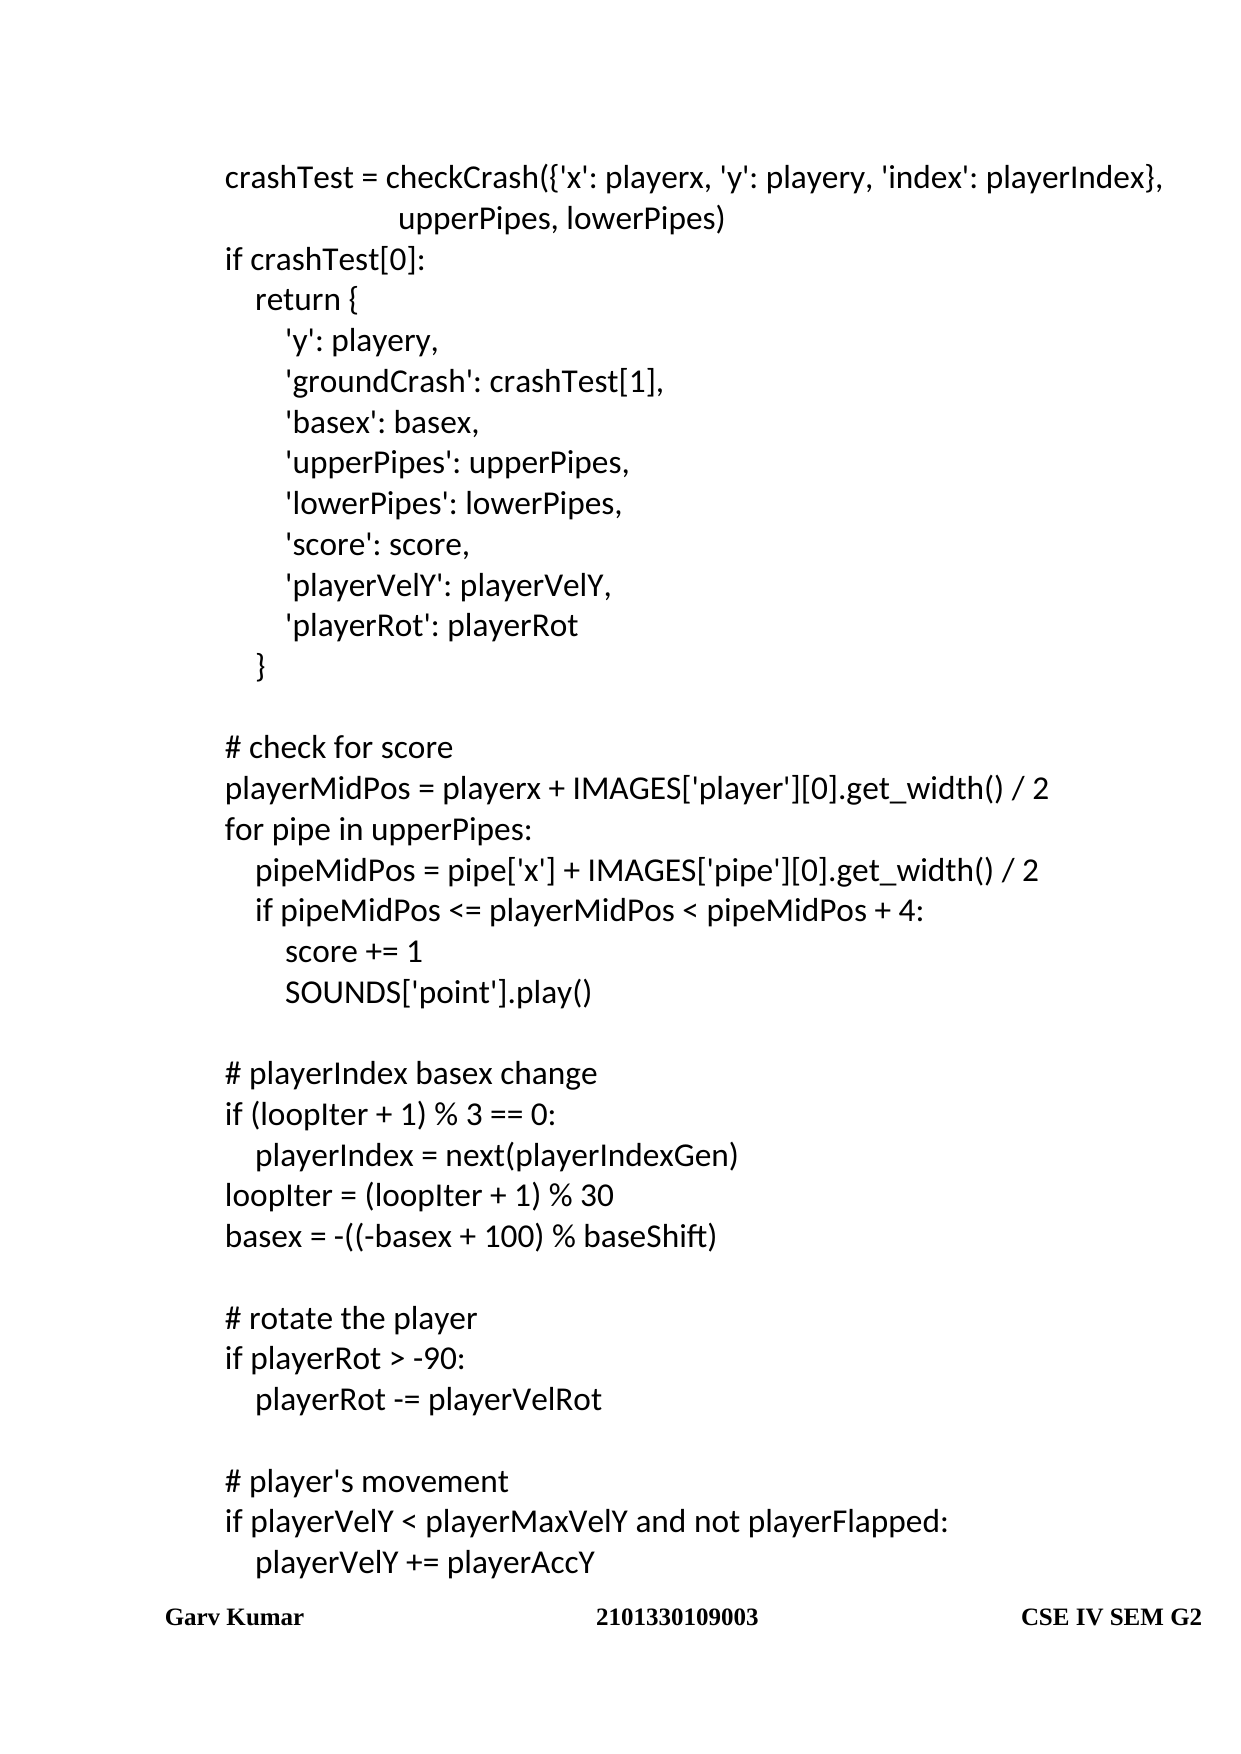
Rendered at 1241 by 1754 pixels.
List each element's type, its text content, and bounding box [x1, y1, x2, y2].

text 'playerVelY': playerVelY, [164, 563, 1215, 604]
text loopIter = (loopIter + 1) % 30 [164, 1174, 1215, 1215]
text upperPipes, lowerPipes) [164, 197, 1215, 238]
text if pipeMidPos <= playerMidPos < pipeMidPos + 4: [164, 889, 1215, 930]
text playerRot -= playerVelRot [164, 1378, 1215, 1419]
text # player's movement [164, 1459, 1215, 1500]
text 'lowerPipes': lowerPipes, [164, 482, 1215, 523]
text if playerRot > -90: [164, 1337, 1215, 1378]
text return { [164, 278, 1215, 319]
text SOUNDS['point'].play() [164, 971, 1215, 1012]
text 'playerRot': playerRot [164, 604, 1215, 645]
text 'score': score, [164, 523, 1215, 563]
text playerIndex = next(playerIndexGen) [164, 1134, 1215, 1174]
text crashTest = checkCrash({'x': playerx, 'y': playery, 'index': playerIndex}, [164, 156, 1215, 197]
text score += 1 [164, 930, 1215, 971]
text if (loopIter + 1) % 3 == 0: [164, 1093, 1215, 1134]
text playerVelY += playerAccY [164, 1541, 1215, 1582]
text 'y': playery, [164, 319, 1215, 360]
text if crashTest[0]: [164, 238, 1215, 278]
text } [164, 645, 1215, 686]
text # playerIndex basex change [164, 1052, 1215, 1093]
text for pipe in upperPipes: [164, 808, 1215, 849]
text if playerVelY < playerMaxVelY and not playerFlapped: [164, 1500, 1215, 1541]
text pipeMidPos = pipe['x'] + IMAGES['pipe'][0].get_width() / 2 [164, 849, 1215, 889]
text playerMidPos = playerx + IMAGES['player'][0].get_width() / 2 [164, 767, 1215, 808]
text basex = -((-basex + 100) % baseShift) [164, 1215, 1215, 1256]
text 'upperPipes': upperPipes, [164, 441, 1215, 482]
text # check for score [164, 726, 1215, 767]
text 'groundCrash': crashTest[1], [164, 360, 1215, 401]
text # rotate the player [164, 1297, 1215, 1337]
text 'basex': basex, [164, 401, 1215, 441]
